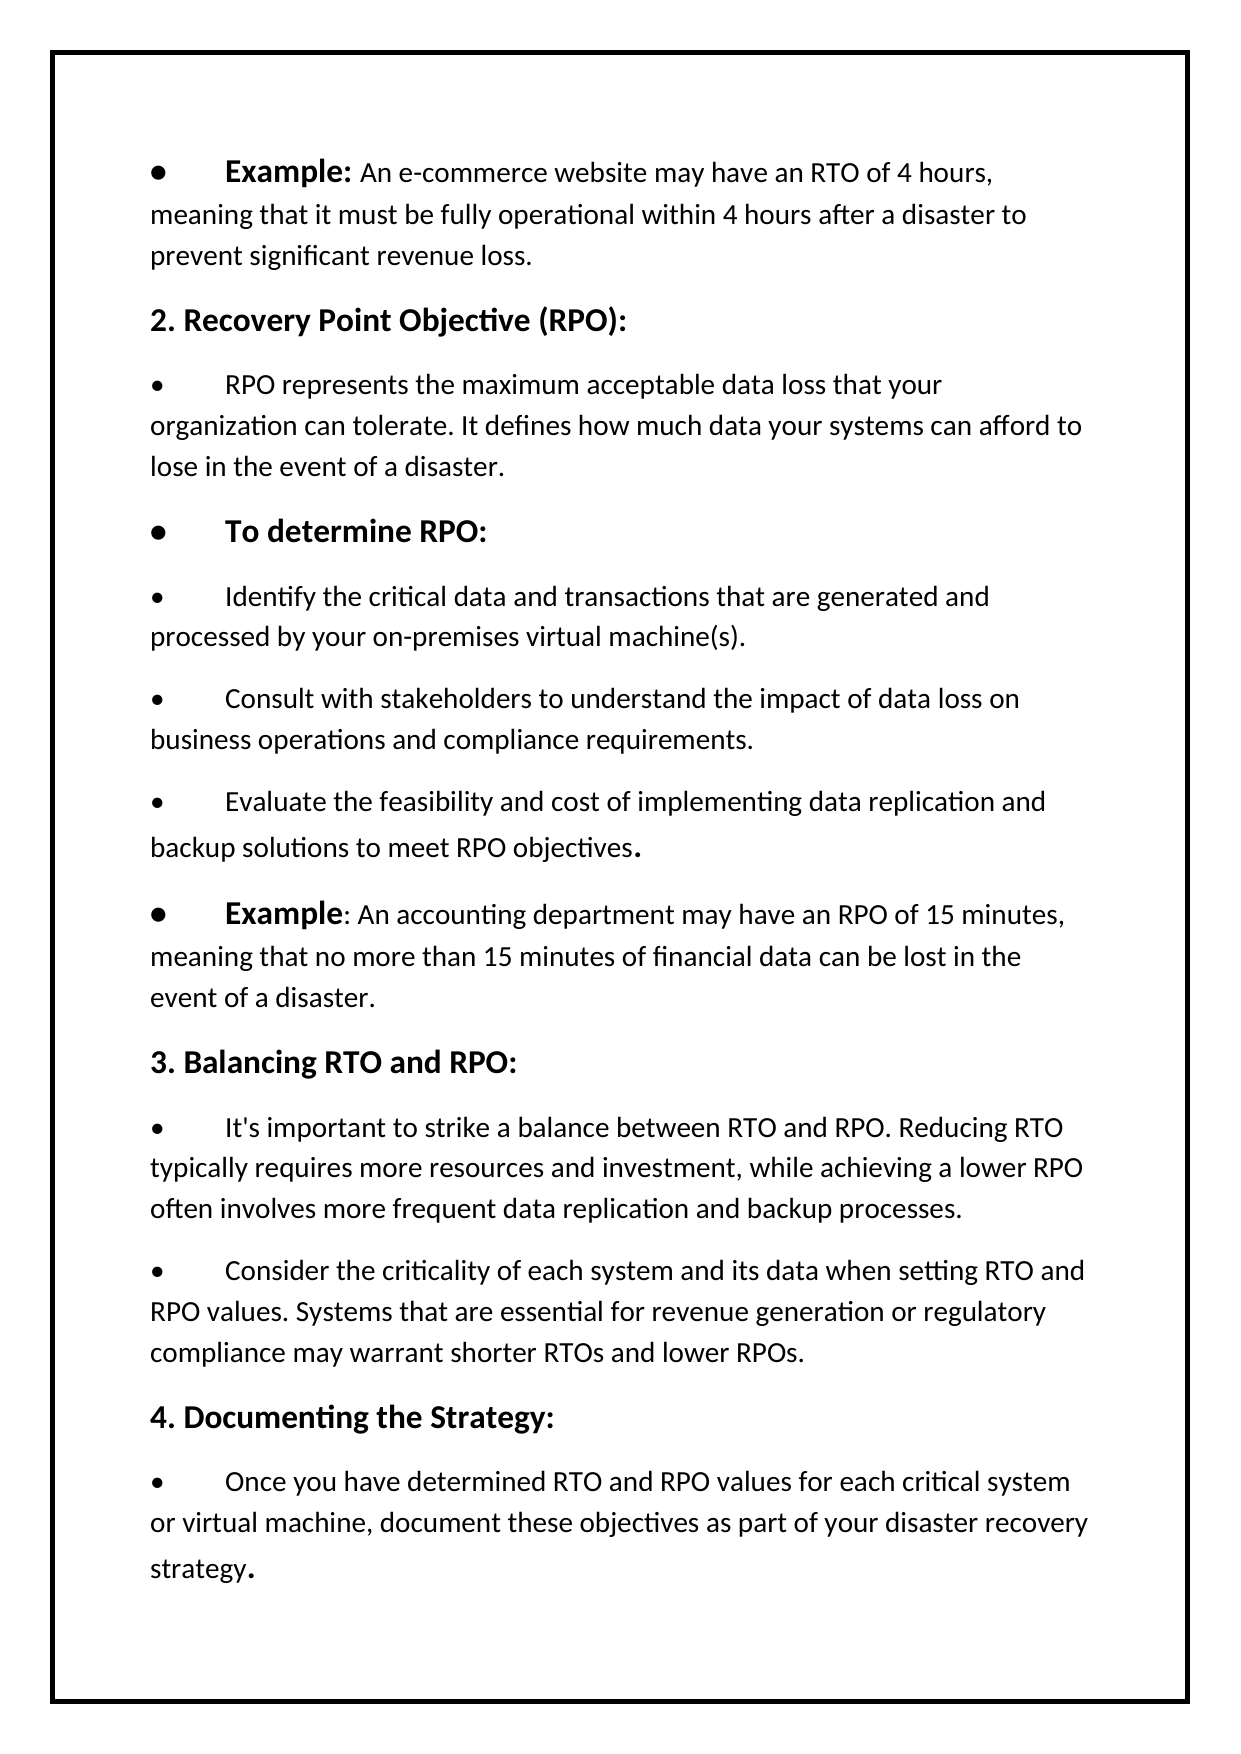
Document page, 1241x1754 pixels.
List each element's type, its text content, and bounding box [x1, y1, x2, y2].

text • Consult with stakeholders to understand the impact of data loss on business operations and compliance requirements. [150, 680, 1090, 757]
text • Identify the critical data and transactions that are generated and processed by your on-premises virtual machine(s). [150, 578, 1090, 654]
text 3. Balancing RTO and RPO: [150, 1041, 1090, 1082]
text 4. Documenting the Strategy: [150, 1396, 1090, 1437]
text • It's important to strike a balance between RTO and RPO. Reducing RTO typically requires more resources and investment, while achieving a lower RPO often involves more frequent data replication and backup processes. [150, 1109, 1090, 1226]
text 2. Recovery Point Objective (RPO): [150, 299, 1090, 339]
text • Example: An e-commerce website may have an RTO of 4 hours, meaning that it must be fully operational within 4 hours after a disaster to prevent significant revenue loss. [150, 150, 1090, 273]
text • Evaluate the feasibility and cost of implementing data replication and backup solutions to meet RPO objectives. [150, 783, 1090, 865]
text • To determine RPO: [150, 510, 1090, 551]
text • RPO represents the maximum acceptable data loss that your organization can tolerate. It defines how much data your systems can afford to lose in the event of a disaster. [150, 366, 1090, 484]
text • Consider the criticality of each system and its data when setting RTO and RPO values. Systems that are essential for revenue generation or regulatory compliance may warrant shorter RTOs and lower RPOs. [150, 1252, 1090, 1370]
text • Once you have determined RTO and RPO values for each critical system or virtual machine, document these objectives as part of your disaster recovery strategy. [150, 1463, 1090, 1587]
text • Example: An accounting department may have an RPO of 15 minutes, meaning that no more than 15 minutes of financial data can be lost in the event of a disaster. [150, 892, 1090, 1015]
